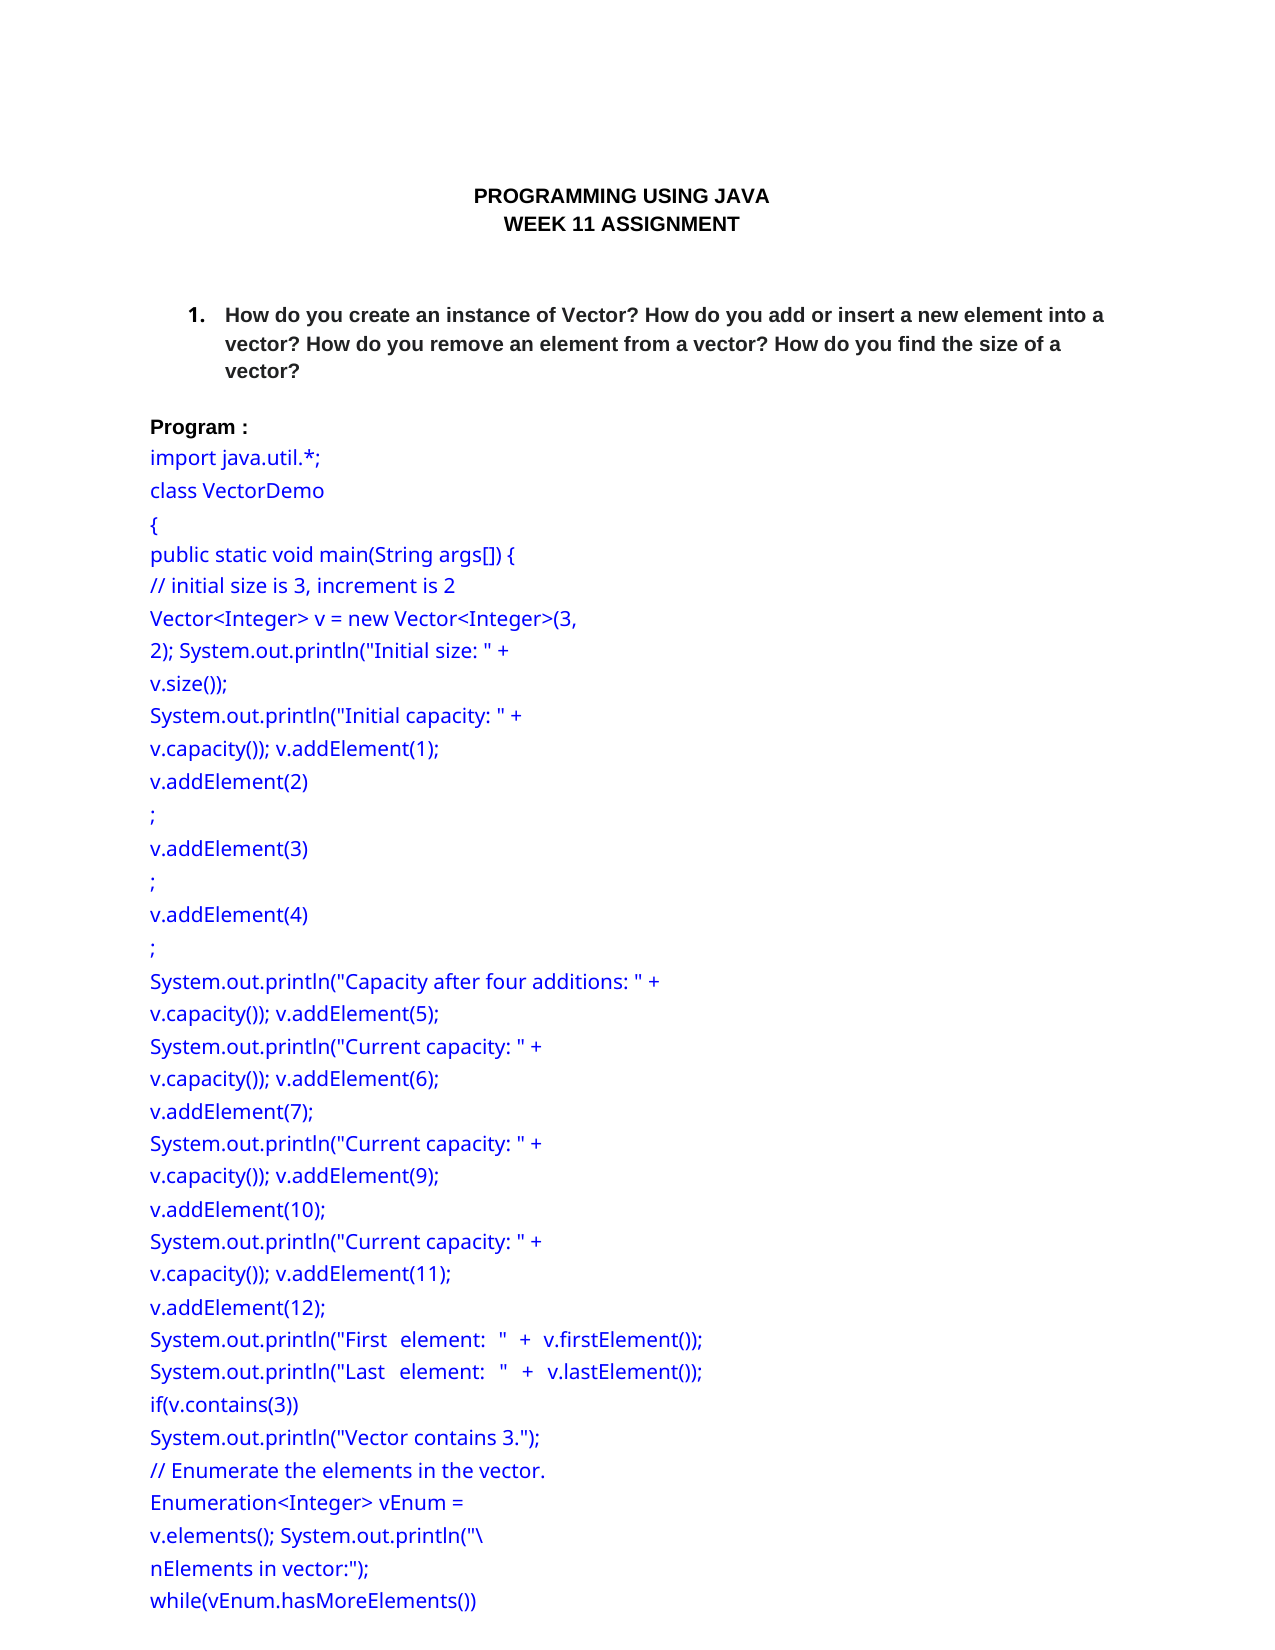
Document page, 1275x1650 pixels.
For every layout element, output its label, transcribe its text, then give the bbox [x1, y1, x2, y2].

text System.out.println("Current capacity: " + v.capacity()); v.addElement(9); [150, 1129, 647, 1190]
subtitle PROGRAMMING USING JAVA WEEK 11 ASSIGNMENT [473, 184, 770, 236]
list How do you create an instance of Vector? How do you add or insert a new element into a vector? How do you remove an element from a vector? How do you find the size of a vector? [187, 300, 1105, 383]
text System.out.println("First element: " + v.firstElement()); System.out.println("Last element: " + v.lastElement()); if(v.contains(3)) [150, 1325, 703, 1418]
text v.addElement(10); [150, 1195, 1117, 1223]
text v.addElement(7); [150, 1097, 1117, 1126]
text import java.util.*; class VectorDemo { [150, 443, 332, 538]
text // initial size is 3, increment is 2 Vector<Integer> v = new Vector<Integer>(3, 2); System.out.println("Initial size: " + v.size()); [150, 571, 587, 697]
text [150, 1456, 572, 1615]
text System.out.println("Initial capacity: " + v.capacity()); v.addElement(1); [150, 702, 626, 763]
text v.addElement(2); v.addElement(3); v.addElement(4); [150, 767, 309, 962]
subtitle Program : [150, 415, 1117, 439]
text public static void main(String args[]) { [150, 543, 1117, 567]
text v.addElement(12); [150, 1293, 1117, 1321]
text System.out.println("Current capacity: " + v.capacity()); v.addElement(6); [150, 1032, 647, 1093]
text System.out.println("Capacity after four additions: " + v.capacity()); v.addElement(5); [150, 967, 754, 1028]
text System.out.println("Current capacity: " + v.capacity()); v.addElement(11); [150, 1227, 647, 1288]
text System.out.println("Vector contains 3."); [150, 1423, 1117, 1452]
